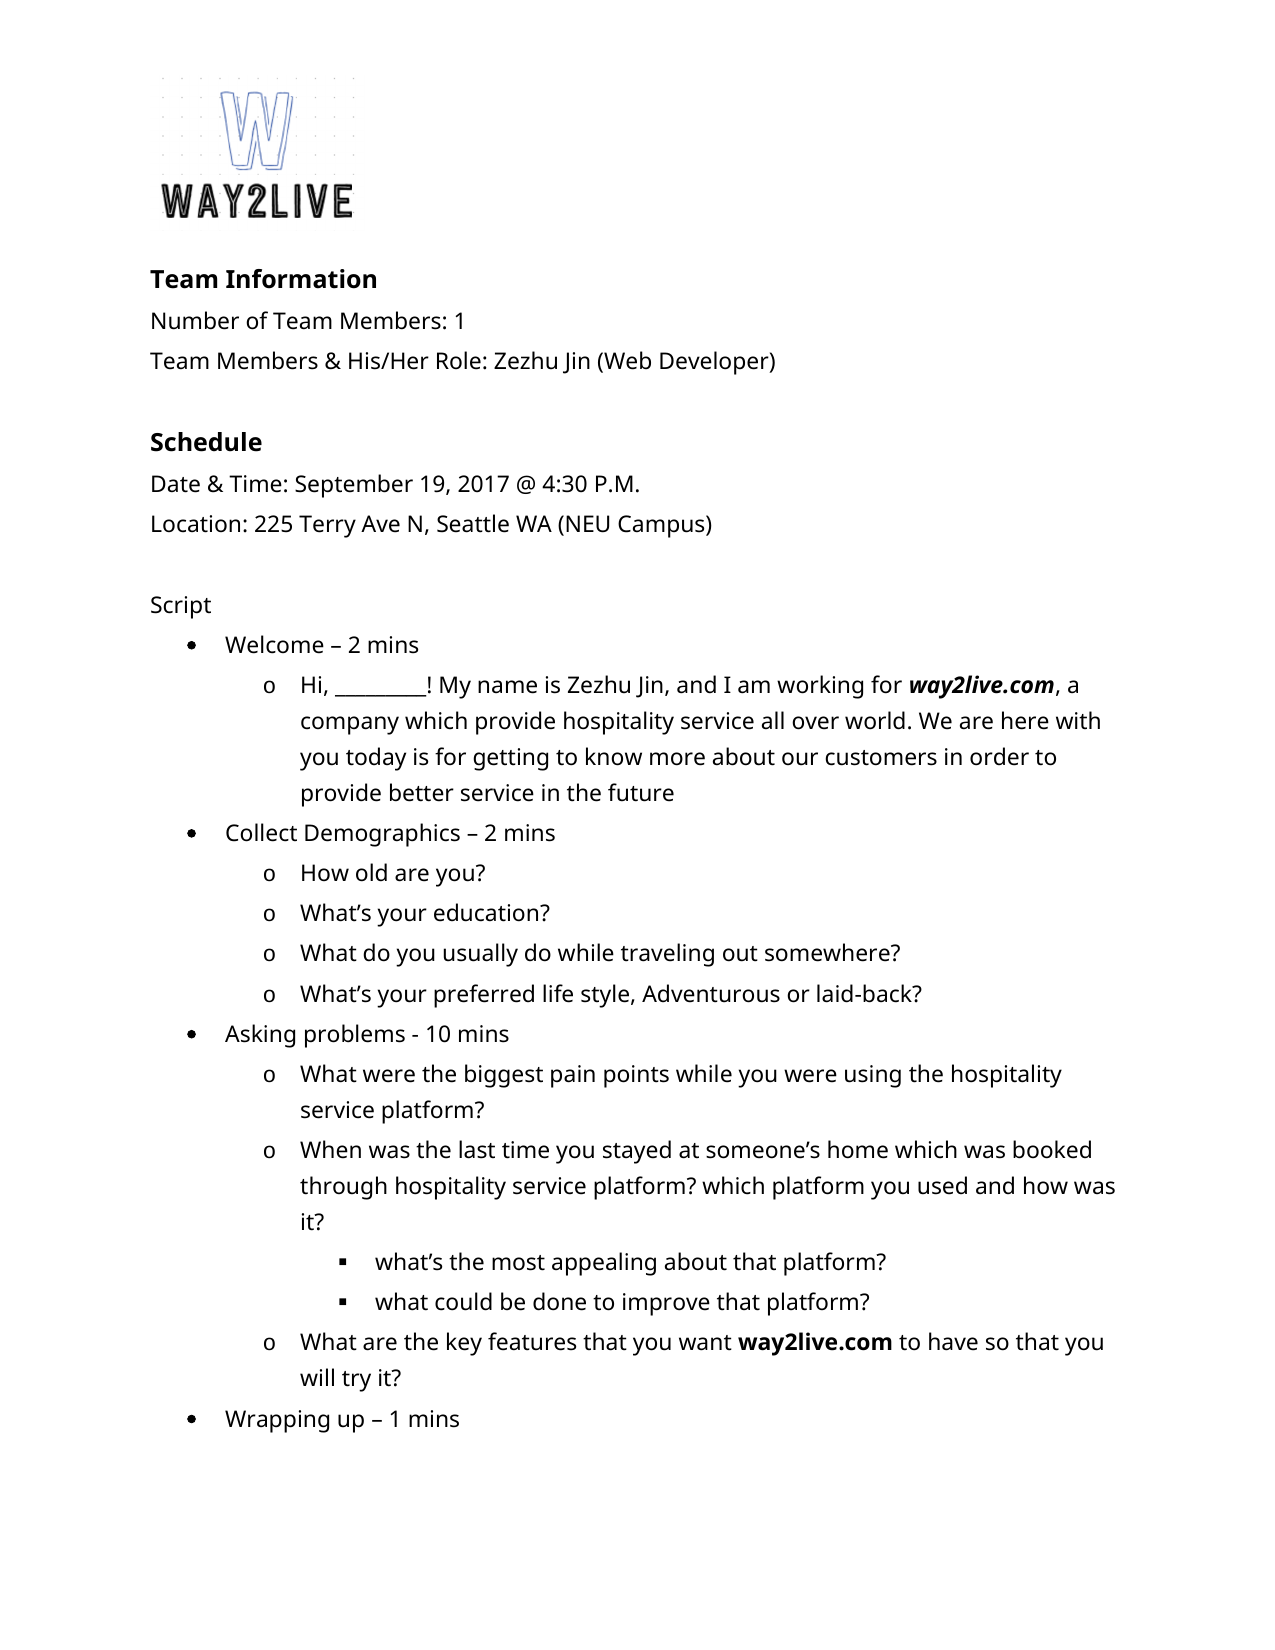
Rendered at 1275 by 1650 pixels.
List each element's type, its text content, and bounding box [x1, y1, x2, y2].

list How old are you? [262, 857, 1125, 888]
list Collect Demographics – 2 mins [187, 817, 1125, 848]
list What’s your education? [262, 897, 1125, 928]
list what’s the most appealing about that platform? [337, 1246, 1125, 1277]
text Script [150, 589, 1125, 620]
text Date & Time: September 19, 2017 @ 4:30 P.M. [150, 468, 1125, 499]
list Wrapping up – 1 mins [187, 1402, 1125, 1434]
list Hi, _________! My name is Zezhu Jin, and I am working for way2live.com, a company which provide hospitality service all over world. We are here with you today is for getting to know more about our customers in order to provide better service in the future [262, 669, 1125, 808]
list what could be done to improve that platform? [337, 1286, 1125, 1317]
text Number of Team Members: 1 [150, 305, 1125, 336]
list What do you usually do while traveling out somewhere? [262, 937, 1125, 969]
list When was the last time you stayed at someone’s home which was booked through hospitality service platform? which platform you used and how was it? [262, 1134, 1125, 1237]
list What’s your preferred life style, Adventurous or laid-back? [262, 978, 1125, 1009]
text Team Information [150, 261, 1125, 295]
text Schedule [150, 425, 1125, 459]
picture [150, 75, 365, 231]
list What are the key features that you want way2live.com to have so that you will try it? [262, 1326, 1125, 1394]
list Welcome – 2 mins [187, 629, 1125, 660]
list Asking problems - 10 mins [187, 1018, 1125, 1049]
text Team Members & His/Her Role: Zezhu Jin (Web Developer) [150, 345, 1125, 376]
text Location: 225 Terry Ave N, Seattle WA (NEU Campus) [150, 508, 1125, 540]
list What were the biggest pain points while you were using the hospitality service platform? [262, 1058, 1125, 1125]
